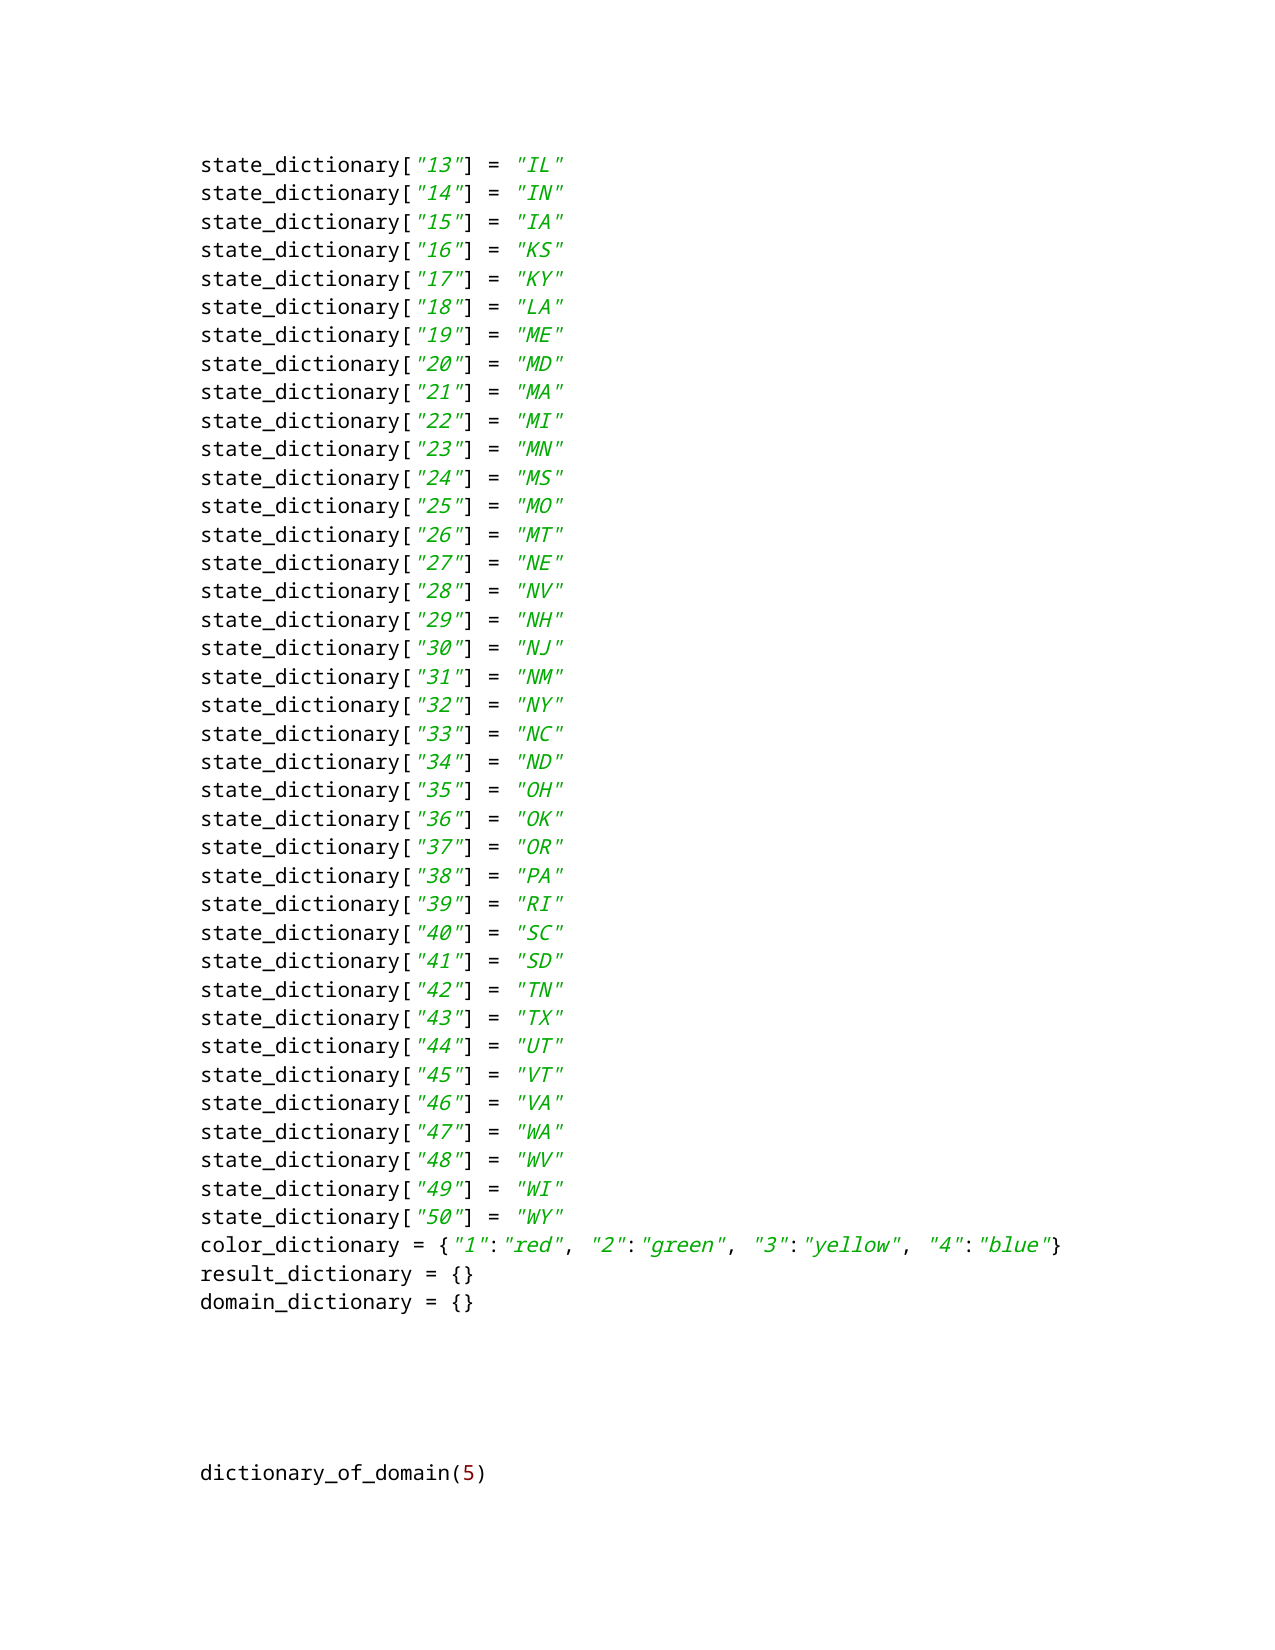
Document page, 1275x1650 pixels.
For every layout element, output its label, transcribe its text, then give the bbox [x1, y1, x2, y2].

text state_dictionary["22"] = "MI" [150, 406, 1125, 434]
text state_dictionary["44"] = "UT" [150, 1032, 1125, 1060]
text state_dictionary["18"] = "LA" [150, 292, 1125, 321]
text state_dictionary["48"] = "WV" [150, 1145, 1125, 1174]
text state_dictionary["34"] = "ND" [150, 747, 1125, 776]
text state_dictionary["23"] = "MN" [150, 434, 1125, 463]
text result_dictionary = {} [150, 1259, 1125, 1287]
text state_dictionary["17"] = "KY" [150, 264, 1125, 292]
text state_dictionary["24"] = "MS" [150, 463, 1125, 491]
text domain_dictionary = {} [150, 1287, 1125, 1316]
text state_dictionary["43"] = "TX" [150, 1003, 1125, 1032]
text color_dictionary = {"1":"red", "2":"green", "3":"yellow", "4":"blue"} [150, 1231, 1125, 1259]
text state_dictionary["46"] = "VA" [150, 1088, 1125, 1117]
text state_dictionary["30"] = "NJ" [150, 633, 1125, 662]
text state_dictionary["35"] = "OH" [150, 776, 1125, 804]
text state_dictionary["42"] = "TN" [150, 975, 1125, 1003]
text state_dictionary["26"] = "MT" [150, 520, 1125, 548]
text state_dictionary["27"] = "NE" [150, 548, 1125, 577]
text state_dictionary["49"] = "WI" [150, 1174, 1125, 1202]
text state_dictionary["36"] = "OK" [150, 804, 1125, 832]
text state_dictionary["47"] = "WA" [150, 1117, 1125, 1145]
text state_dictionary["45"] = "VT" [150, 1060, 1125, 1088]
text state_dictionary["32"] = "NY" [150, 690, 1125, 719]
text state_dictionary["13"] = "IL" [150, 150, 1125, 178]
text state_dictionary["19"] = "ME" [150, 321, 1125, 349]
text state_dictionary["40"] = "SC" [150, 918, 1125, 946]
text state_dictionary["33"] = "NC" [150, 719, 1125, 747]
text state_dictionary["25"] = "MO" [150, 491, 1125, 520]
text state_dictionary["50"] = "WY" [150, 1202, 1125, 1231]
text state_dictionary["41"] = "SD" [150, 946, 1125, 975]
text state_dictionary["16"] = "KS" [150, 235, 1125, 264]
text state_dictionary["38"] = "PA" [150, 861, 1125, 889]
text state_dictionary["39"] = "RI" [150, 889, 1125, 918]
text state_dictionary["28"] = "NV" [150, 577, 1125, 605]
text state_dictionary["31"] = "NM" [150, 662, 1125, 690]
text dictionary_of_domain(5) [150, 1458, 1125, 1487]
text state_dictionary["14"] = "IN" [150, 178, 1125, 207]
text state_dictionary["20"] = "MD" [150, 349, 1125, 377]
text state_dictionary["15"] = "IA" [150, 207, 1125, 235]
text state_dictionary["21"] = "MA" [150, 377, 1125, 406]
text state_dictionary["29"] = "NH" [150, 605, 1125, 633]
text state_dictionary["37"] = "OR" [150, 832, 1125, 861]
